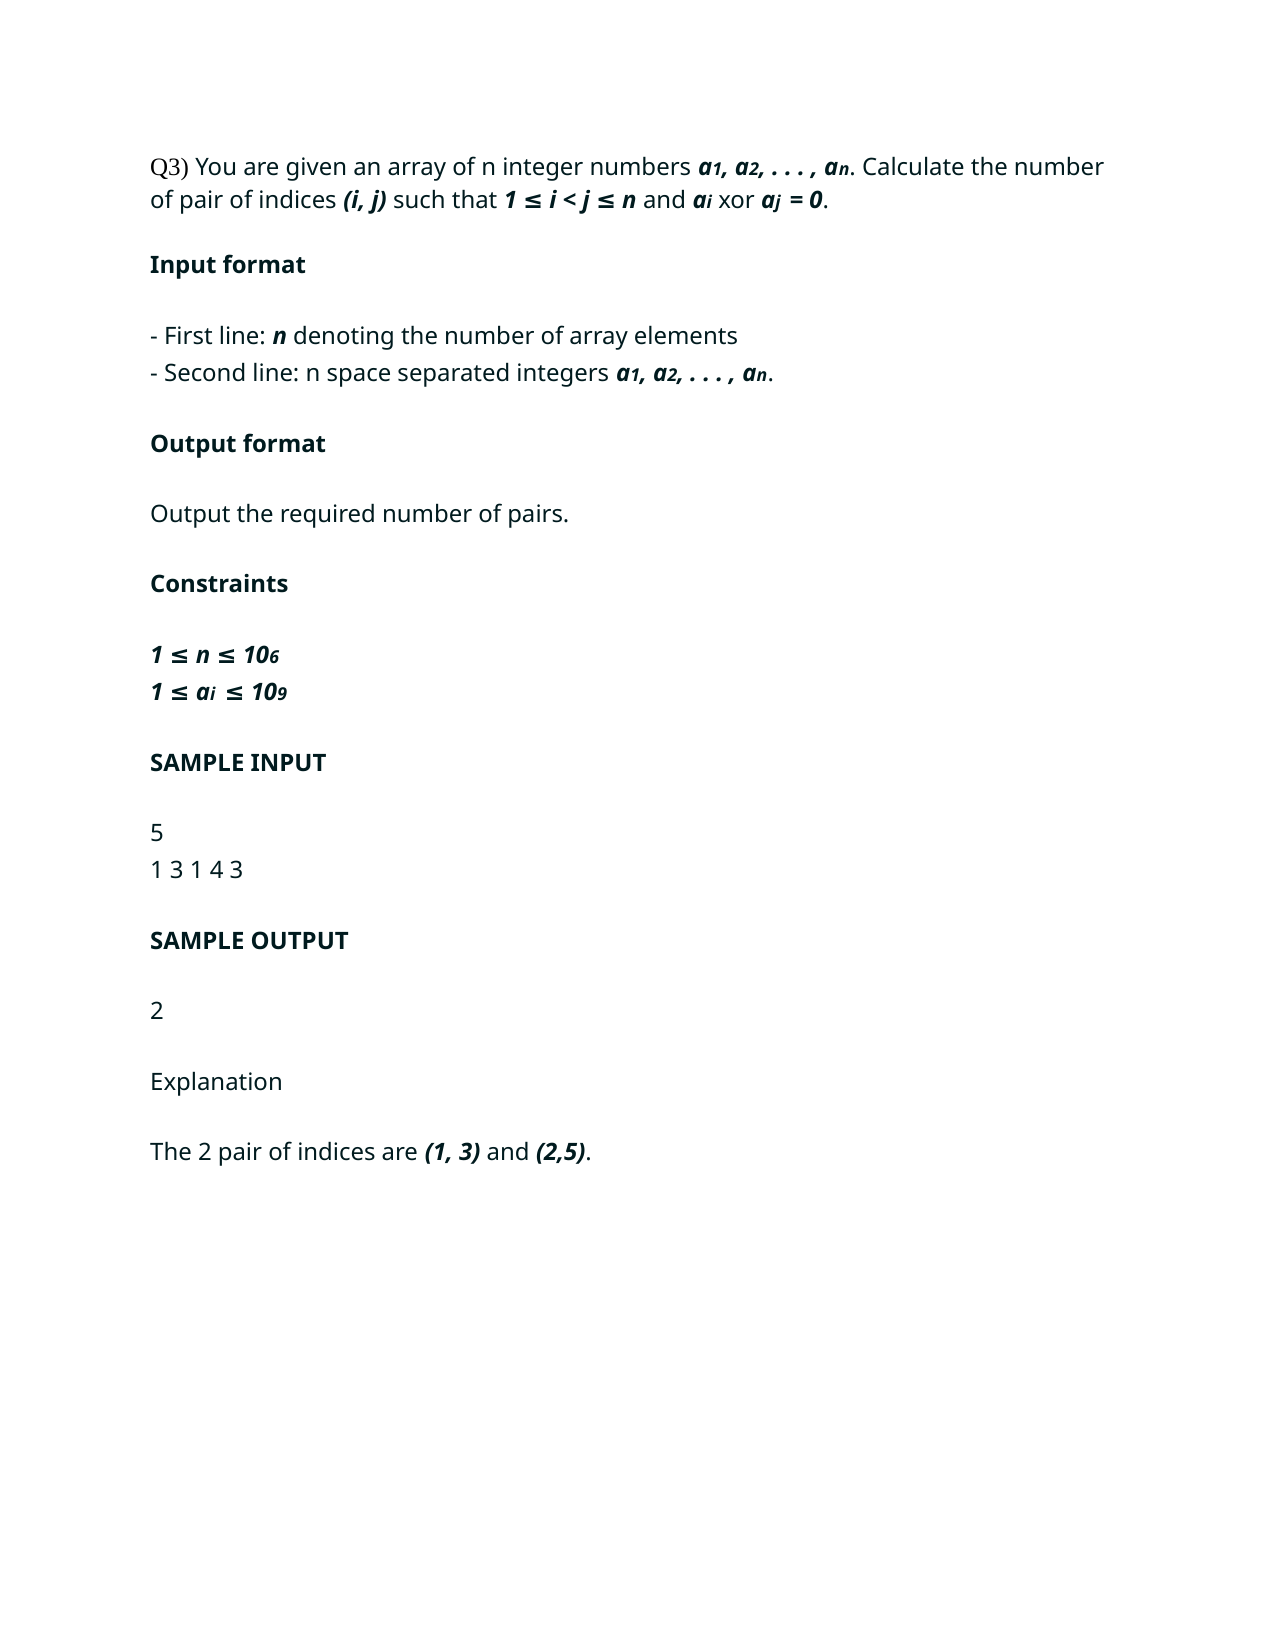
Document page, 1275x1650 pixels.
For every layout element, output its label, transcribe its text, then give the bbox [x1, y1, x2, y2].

text - Second line: n space separated integers a1, a2, . . . , an. [150, 356, 1125, 389]
text 1 ≤ n ≤ 106 [150, 638, 1125, 670]
text 2 [150, 994, 1125, 1027]
text SAMPLE INPUT [150, 746, 1125, 778]
text Explanation [150, 1064, 1125, 1097]
text - First line: n denoting the number of array elements [150, 319, 1125, 351]
text 1 ≤ ai ≤ 109 [150, 675, 1125, 708]
text The 2 pair of indices are (1, 3) and (2,5). [150, 1135, 1125, 1168]
text 1 3 1 4 3 [150, 853, 1125, 886]
text Constraints [150, 567, 1125, 600]
text Input format [150, 248, 1125, 281]
text Output format [150, 426, 1125, 459]
text Q3) You are given an array of n integer numbers a1, a2, . . . , an. Calculate the number of pair of indices (i, j) such that 1 ≤ i < j ≤ n and ai xor aj = 0. [150, 150, 1125, 215]
text 5 [150, 816, 1125, 848]
text SAMPLE OUTPUT [150, 924, 1125, 956]
text Output the required number of pairs. [150, 497, 1125, 529]
